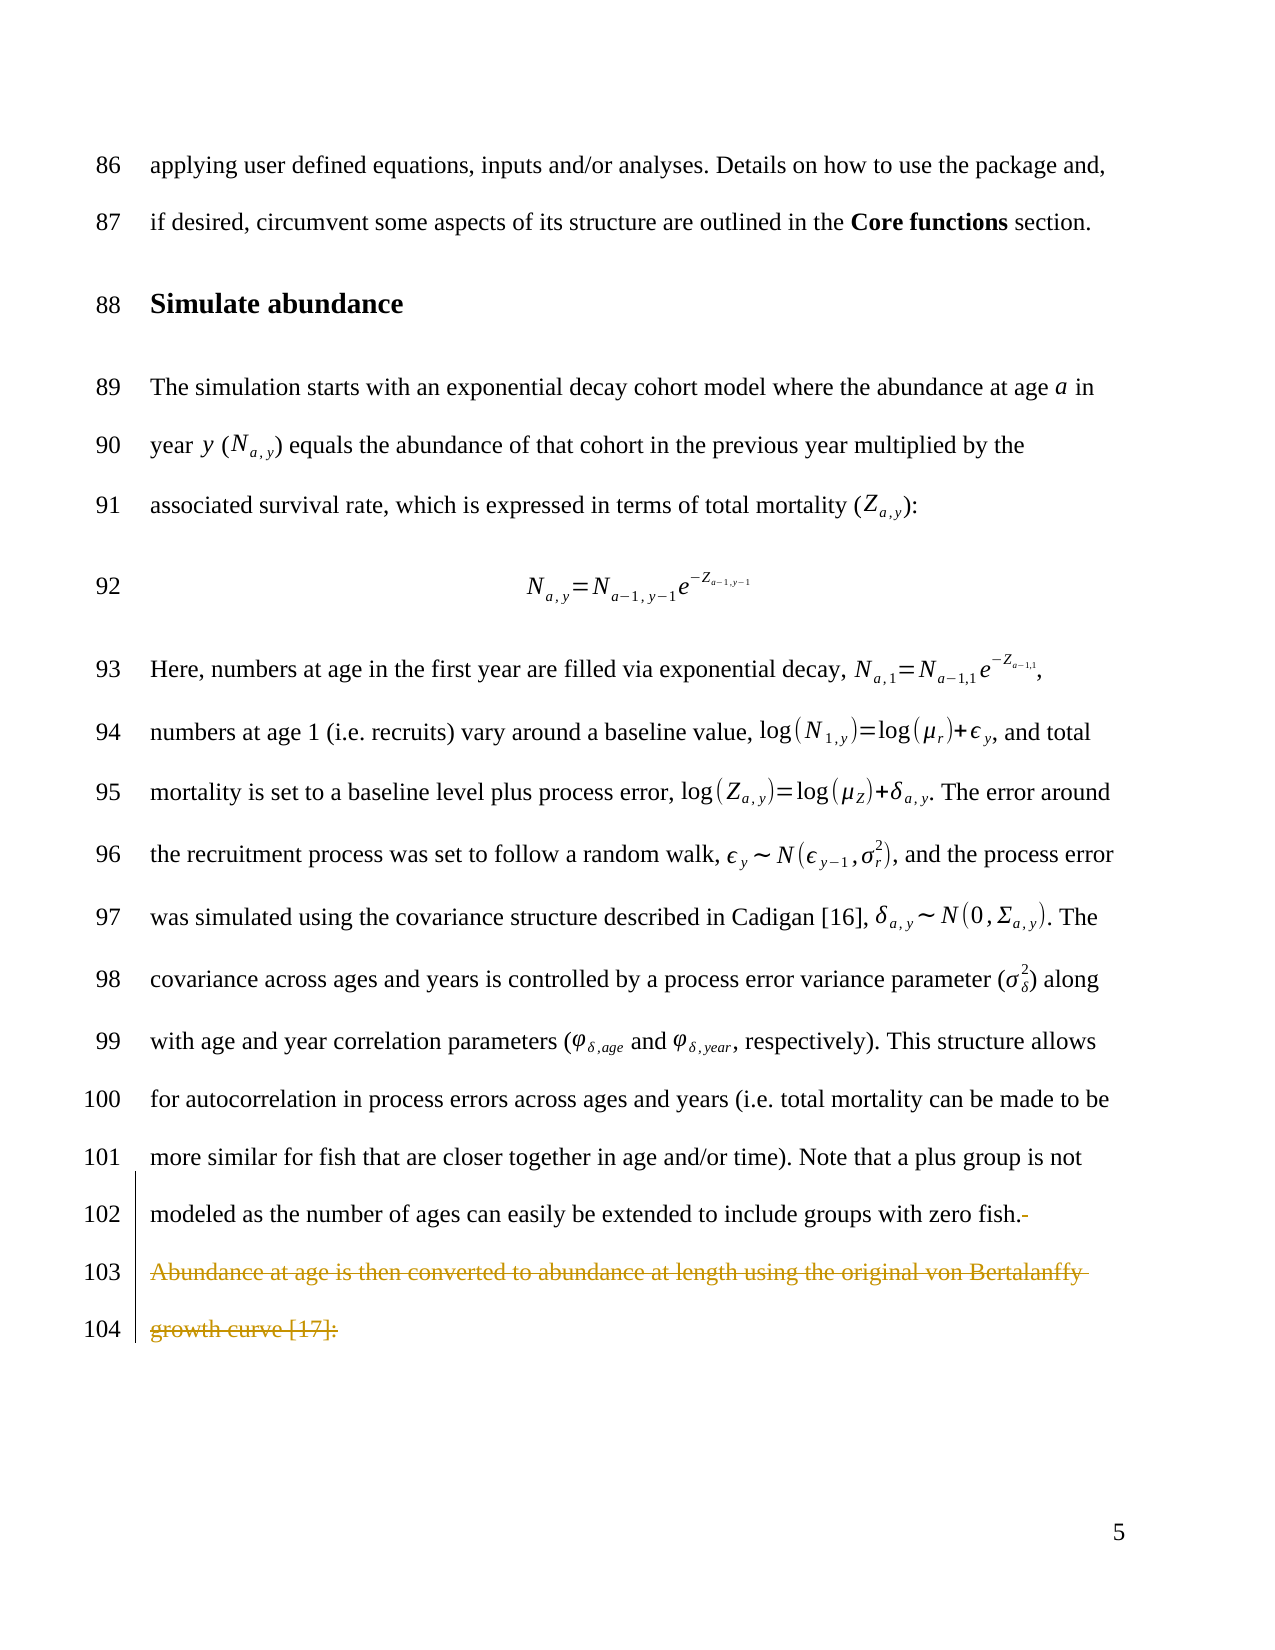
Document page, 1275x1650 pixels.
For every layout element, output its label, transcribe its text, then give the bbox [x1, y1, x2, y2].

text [150, 150, 1125, 236]
subtitle Simulate abundance [150, 286, 1125, 319]
text Here, numbers at age in the first year are filled via exponential decay, , numbers at age 1 (i.e. recruits) vary around a baseline value, , and total mortality is set to a baseline level plus process error, . The error around the recruitment process was set to follow a random walk, , and the process error was simulated using the covariance structure described in Cadigan [16], . The covariance across ages and years is controlled by a process error variance parameter () along with age and year correlation parameters ( and , respectively). This structure allows for autocorrelation in process errors across ages and years (i.e. total mortality can be made to be more similar for fish that are closer together in age and/or time). Note that a plus group is not modeled as the number of ages can easily be extended to include groups with zero fish. [150, 651, 1125, 1343]
text The simulation starts with an exponential decay cohort model where the abundance at age in year () equals the abundance of that cohort in the previous year multiplied by the associated survival rate, which is expressed in terms of total mortality (): [150, 372, 1125, 521]
